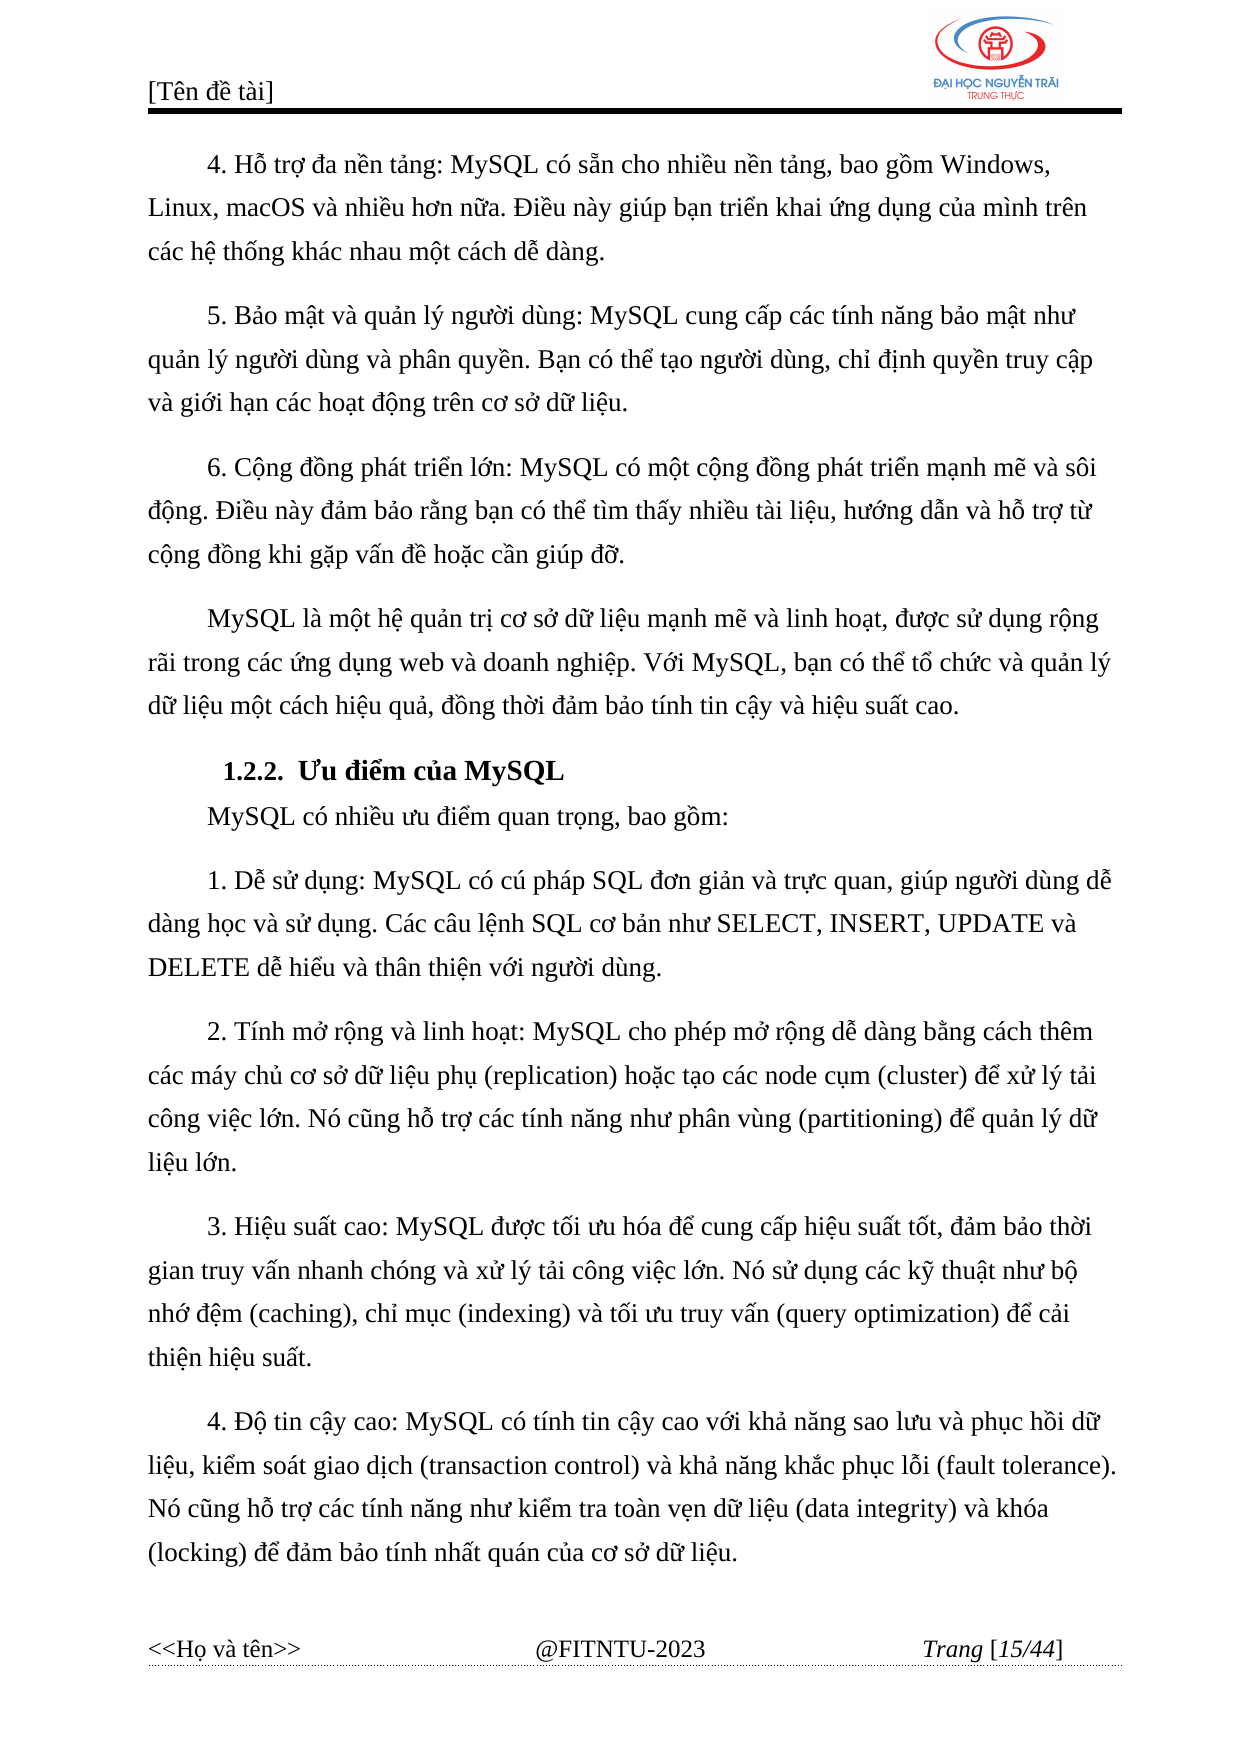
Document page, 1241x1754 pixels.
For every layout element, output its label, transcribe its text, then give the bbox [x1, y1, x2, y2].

text MySQL có nhiều ưu điểm quan trọng, bao gồm: [148, 799, 1122, 831]
text 4. Độ tin cậy cao: MySQL có tính tin cậy cao với khả năng sao lưu và phục hồi dữ liệu, kiểm soát giao dịch (transaction control) và khả năng khắc phục lỗi (fault tolerance). Nó cũng hỗ trợ các tính năng như kiểm tra toàn vẹn dữ liệu (data integrity) và khóa (locking) để đảm bảo tính nhất quán của cơ sở dữ liệu. [148, 1405, 1122, 1567]
text 6. Cộng đồng phát triển lớn: MySQL có một cộng đồng phát triển mạnh mẽ và sôi động. Điều này đảm bảo rằng bạn có thể tìm thấy nhiều tài liệu, hướng dẫn và hỗ trợ từ cộng đồng khi gặp vấn đề hoặc cần giúp đỡ. [148, 451, 1122, 569]
text 1. Dễ sử dụng: MySQL có cú pháp SQL đơn giản và trực quan, giúp người dùng dễ dàng học và sử dụng. Các câu lệnh SQL cơ bản như SELECT, INSERT, UPDATE và DELETE dễ hiểu và thân thiện với người dùng. [148, 864, 1122, 982]
picture [926, 11, 1065, 104]
text MySQL là một hệ quản trị cơ sở dữ liệu mạnh mẽ và linh hoạt, được sử dụng rộng rãi trong các ứng dụng web và doanh nghiệp. Với MySQL, bạn có thể tổ chức và quản lý dữ liệu một cách hiệu quả, đồng thời đảm bảo tính tin cậy và hiệu suất cao. [148, 602, 1122, 720]
text 5. Bảo mật và quản lý người dùng: MySQL cung cấp các tính năng bảo mật như quản lý người dùng và phân quyền. Bạn có thể tạo người dùng, chỉ định quyền truy cập và giới hạn các hoạt động trên cơ sở dữ liệu. [148, 299, 1122, 417]
subtitle Ưu điểm của MySQL [223, 753, 1122, 787]
text 4. Hỗ trợ đa nền tảng: MySQL có sẵn cho nhiều nền tảng, bao gồm Windows, Linux, macOS và nhiều hơn nữa. Điều này giúp bạn triển khai ứng dụng của mình trên các hệ thống khác nhau một cách dễ dàng. [148, 148, 1122, 266]
text 3. Hiệu suất cao: MySQL được tối ưu hóa để cung cấp hiệu suất tốt, đảm bảo thời gian truy vấn nhanh chóng và xử lý tải công việc lớn. Nó sử dụng các kỹ thuật như bộ nhớ đệm (caching), chỉ mục (indexing) và tối ưu truy vấn (query optimization) để cải thiện hiệu suất. [148, 1210, 1122, 1372]
text 2. Tính mở rộng và linh hoạt: MySQL cho phép mở rộng dễ dàng bằng cách thêm các máy chủ cơ sở dữ liệu phụ (replication) hoặc tạo các node cụm (cluster) để xử lý tải công việc lớn. Nó cũng hỗ trợ các tính năng như phân vùng (partitioning) để quản lý dữ liệu lớn. [148, 1015, 1122, 1177]
